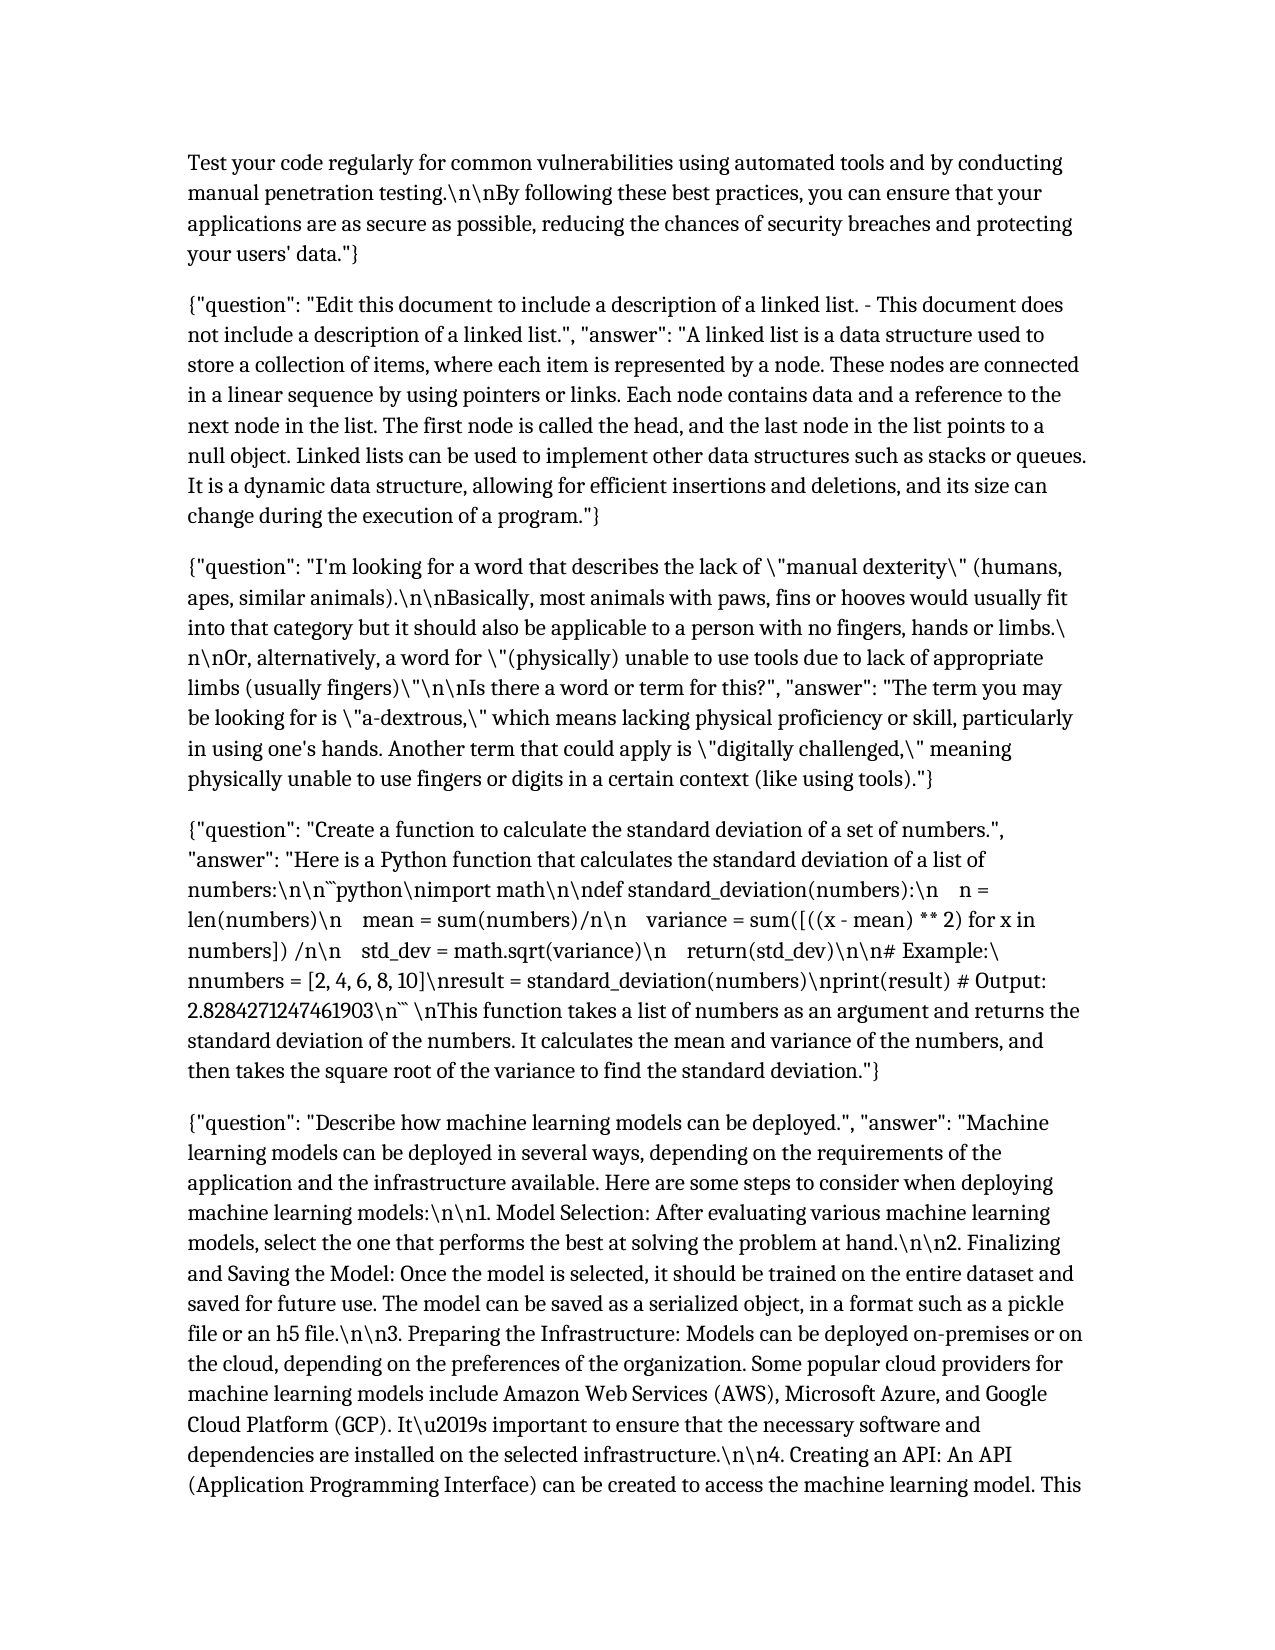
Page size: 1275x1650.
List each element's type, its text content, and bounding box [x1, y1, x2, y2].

text {"question": "I'm looking for a word that describes the lack of \"manual dexterity\" (humans, apes, similar animals).\n\nBasically, most animals with paws, fins or hooves would usually fit into that category but it should also be applicable to a person with no fingers, hands or limbs.\n\nOr, alternatively, a word for \"(physically) unable to use tools due to lack of appropriate limbs (usually fingers)\"\n\nIs there a word or term for this?", "answer": "The term you may be looking for is \"a-dextrous,\" which means lacking physical proficiency or skill, particularly in using one's hands. Another term that could apply is \"digitally challenged,\" meaning physically unable to use fingers or digits in a certain context (like using tools)."} [187, 554, 1087, 792]
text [187, 1109, 1087, 1498]
text {"question": "Create a function to calculate the standard deviation of a set of numbers.", "answer": "Here is a Python function that calculates the standard deviation of a list of numbers:\n\n```python\nimport math\n\ndef standard_deviation(numbers):\n n = len(numbers)\n mean = sum(numbers)/n\n variance = sum([((x - mean) ** 2) for x in numbers]) /n\n std_dev = math.sqrt(variance)\n return(std_dev)\n\n# Example:\nnumbers = [2, 4, 6, 8, 10]\nresult = standard_deviation(numbers)\nprint(result) # Output: 2.8284271247461903\n``` \nThis function takes a list of numbers as an argument and returns the standard deviation of the numbers. It calculates the mean and variance of the numbers, and then takes the square root of the variance to find the standard deviation."} [187, 817, 1087, 1085]
text {"question": "Edit this document to include a description of a linked list. - This document does not include a description of a linked list.", "answer": "A linked list is a data structure used to store a collection of items, where each item is represented by a node. These nodes are connected in a linear sequence by using pointers or links. Each node contains data and a reference to the next node in the list. The first node is called the head, and the last node in the list points to a null object. Linked lists can be used to implement other data structures such as stacks or queues. It is a dynamic data structure, allowing for efficient insertions and deletions, and its size can change during the execution of a program."} [187, 292, 1087, 529]
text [187, 150, 1087, 267]
